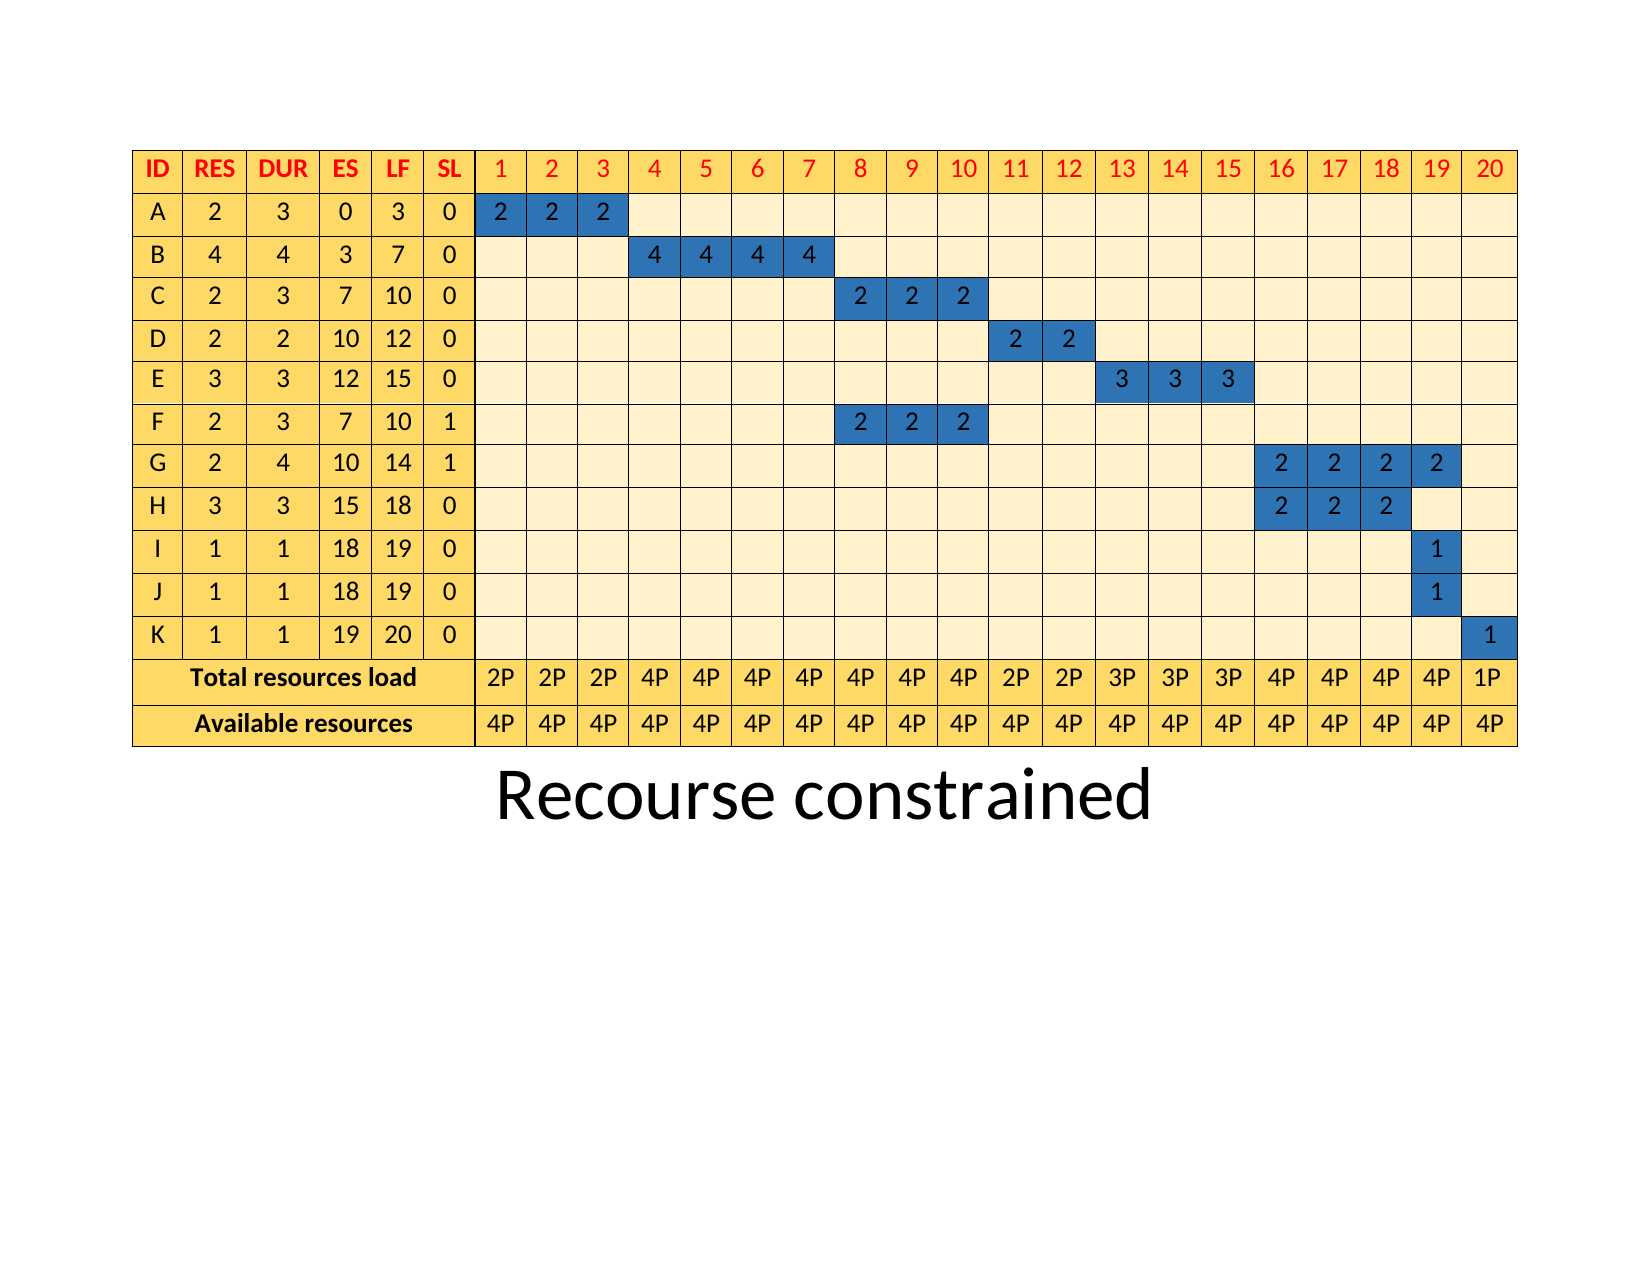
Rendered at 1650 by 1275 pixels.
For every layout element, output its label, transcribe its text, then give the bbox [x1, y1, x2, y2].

table_header 3 [578, 151, 628, 193]
table_cell [578, 531, 628, 573]
table_cell [527, 237, 577, 277]
table_cell [989, 445, 1042, 487]
table_cell [1412, 237, 1461, 277]
table_cell [476, 488, 526, 530]
table_cell [629, 405, 680, 444]
table_cell 4P [938, 706, 988, 746]
table_cell 3 [247, 488, 319, 530]
table_cell [578, 488, 628, 530]
table_cell [578, 574, 628, 616]
table_cell 2P [1043, 660, 1095, 705]
table_cell 14 [372, 445, 423, 487]
table_cell [1043, 531, 1095, 573]
table_cell [1202, 531, 1254, 573]
table_cell [1149, 321, 1201, 361]
table_cell [938, 445, 988, 487]
table_cell [1149, 194, 1201, 236]
table_cell 19 [372, 531, 423, 573]
table_header SL [424, 151, 474, 193]
text Recourse constrained [150, 747, 1500, 838]
table_cell Total resources load [133, 660, 474, 705]
table_cell [835, 237, 886, 277]
table_cell [629, 531, 680, 573]
table_cell 0 [424, 617, 474, 659]
table_cell 1 [183, 617, 246, 659]
table_cell [1149, 237, 1201, 277]
table_cell [681, 617, 731, 659]
table_cell [1462, 362, 1517, 403]
table_cell H [133, 488, 182, 530]
table_cell 4P [732, 660, 783, 705]
table_cell [835, 617, 886, 659]
table_cell 3 [1202, 362, 1254, 403]
table_cell [732, 362, 783, 403]
table_header 11 [989, 151, 1042, 193]
table_cell [1202, 405, 1254, 444]
table_header 1 [476, 151, 526, 193]
table_cell 2 [1361, 488, 1411, 530]
table_cell 2 [835, 278, 886, 320]
table_cell [1202, 237, 1254, 277]
table_header 12 [1043, 151, 1095, 193]
table_cell [1462, 237, 1517, 277]
table_cell 4 [629, 237, 680, 277]
table_cell 4P [1308, 706, 1360, 746]
table_cell [1361, 237, 1411, 277]
table_cell [629, 488, 680, 530]
table_cell 1 [247, 574, 319, 616]
table_cell 4P [1361, 660, 1411, 705]
table_header RES [183, 151, 246, 193]
table_cell [1096, 405, 1148, 444]
table_cell 3 [183, 488, 246, 530]
table_cell [527, 574, 577, 616]
table_cell [1255, 362, 1307, 403]
table_header ES [320, 151, 371, 193]
table_cell 4 [732, 237, 783, 277]
table_cell [989, 237, 1042, 277]
table_cell [1308, 617, 1360, 659]
table_cell [1149, 617, 1201, 659]
table_cell 4P [629, 706, 680, 746]
table_cell [681, 405, 731, 444]
table_cell [1308, 321, 1360, 361]
table_cell 2P [527, 660, 577, 705]
table_cell 19 [320, 617, 371, 659]
table_cell 2 [183, 445, 246, 487]
table_cell 1 [247, 531, 319, 573]
table_cell 4P [938, 660, 988, 705]
table_cell 3P [1096, 660, 1148, 705]
table_cell [1043, 194, 1095, 236]
table_cell [629, 617, 680, 659]
table_cell 4P [1043, 706, 1095, 746]
table_cell [1462, 405, 1517, 444]
table_cell [1412, 488, 1461, 530]
table_cell 15 [372, 362, 423, 403]
table_cell 2 [1043, 321, 1095, 361]
table_cell 0 [424, 278, 474, 320]
table_cell [527, 362, 577, 403]
table_cell 7 [372, 237, 423, 277]
table_cell [1255, 574, 1307, 616]
table_cell [1412, 194, 1461, 236]
table_cell [1462, 278, 1517, 320]
table_cell [476, 405, 526, 444]
table_cell 4P [784, 660, 834, 705]
table_cell [1308, 362, 1360, 403]
table_cell 4P [527, 706, 577, 746]
table_cell [629, 321, 680, 361]
table_cell 2 [1361, 445, 1411, 487]
table_cell [1361, 531, 1411, 573]
table_cell 4P [1412, 660, 1461, 705]
table_cell J [133, 574, 182, 616]
table_cell [887, 237, 937, 277]
table_header 16 [1255, 151, 1307, 193]
table_cell D [133, 321, 182, 361]
table_cell [1096, 488, 1148, 530]
table_cell [989, 362, 1042, 403]
table_cell [527, 445, 577, 487]
table_cell [1361, 278, 1411, 320]
table_cell [578, 321, 628, 361]
table_cell [1043, 278, 1095, 320]
table_cell [1043, 237, 1095, 277]
table_cell [578, 405, 628, 444]
table_cell 0 [320, 194, 371, 236]
table_cell [938, 531, 988, 573]
table_cell [989, 278, 1042, 320]
table_cell [629, 445, 680, 487]
table_cell 2 [247, 321, 319, 361]
table_cell 1P [1462, 660, 1517, 705]
table_cell 10 [320, 321, 371, 361]
table_cell A [133, 194, 182, 236]
table_cell 7 [320, 405, 371, 444]
table_header ID [133, 151, 182, 193]
table_cell [1462, 531, 1517, 573]
table_cell [989, 617, 1042, 659]
table_cell 2 [183, 321, 246, 361]
table_cell [732, 445, 783, 487]
table_cell [681, 488, 731, 530]
table_cell 2 [1308, 488, 1360, 530]
table_cell [887, 321, 937, 361]
table_cell [784, 278, 834, 320]
table_cell [1255, 617, 1307, 659]
table_cell 10 [372, 405, 423, 444]
table_cell [887, 574, 937, 616]
table_cell [1308, 194, 1360, 236]
table_cell 4P [681, 660, 731, 705]
table_cell 4P [989, 706, 1042, 746]
table_cell [629, 362, 680, 403]
table_cell [1096, 617, 1148, 659]
table_cell [938, 362, 988, 403]
table_header 2 [527, 151, 577, 193]
table_cell 4P [1361, 706, 1411, 746]
table_cell Available resources [133, 706, 474, 746]
table_cell [1255, 278, 1307, 320]
table_cell 2 [1255, 445, 1307, 487]
table_cell 4P [476, 706, 526, 746]
table_cell 3 [1149, 362, 1201, 403]
table_cell 3 [183, 362, 246, 403]
table_cell 4P [1255, 706, 1307, 746]
table_cell [1043, 574, 1095, 616]
table_cell 4P [1308, 660, 1360, 705]
table_cell [476, 278, 526, 320]
table_cell 2 [887, 405, 937, 444]
table_cell 4P [835, 706, 886, 746]
table_cell [1308, 237, 1360, 277]
table_cell [1255, 237, 1307, 277]
table_cell 4P [732, 706, 783, 746]
table_cell [578, 278, 628, 320]
table_cell 1 [1462, 617, 1517, 659]
table_cell 2P [578, 660, 628, 705]
table_cell 3 [1096, 362, 1148, 403]
table_cell [1202, 194, 1254, 236]
table_cell 1 [1412, 531, 1461, 573]
table_header 10 [938, 151, 988, 193]
table_cell [784, 445, 834, 487]
table_cell 10 [320, 445, 371, 487]
table_cell E [133, 362, 182, 403]
table_cell 4P [1149, 706, 1201, 746]
table_cell 3 [247, 194, 319, 236]
table_cell [989, 531, 1042, 573]
table_cell 4P [1202, 706, 1254, 746]
table_cell [835, 362, 886, 403]
table_cell 2 [1255, 488, 1307, 530]
table_cell [527, 405, 577, 444]
table_cell [732, 488, 783, 530]
table_cell [476, 445, 526, 487]
table_cell [1255, 194, 1307, 236]
table_header 9 [887, 151, 937, 193]
table_cell 3 [320, 237, 371, 277]
table_cell 1 [247, 617, 319, 659]
table_cell [989, 194, 1042, 236]
table_cell 0 [424, 488, 474, 530]
table_cell 4P [887, 660, 937, 705]
table_cell [1096, 574, 1148, 616]
table_cell [732, 405, 783, 444]
table_cell 15 [320, 488, 371, 530]
table_cell [1096, 278, 1148, 320]
table_cell [1149, 405, 1201, 444]
table_cell [527, 617, 577, 659]
table_header 19 [1412, 151, 1461, 193]
table_cell 2 [1308, 445, 1360, 487]
table_cell [887, 194, 937, 236]
table_cell [989, 574, 1042, 616]
table_cell [784, 617, 834, 659]
table_cell [578, 445, 628, 487]
table_cell [1462, 574, 1517, 616]
table_cell 18 [372, 488, 423, 530]
table_cell [578, 237, 628, 277]
table_cell 4P [1096, 706, 1148, 746]
table_cell [681, 321, 731, 361]
table_cell [1308, 278, 1360, 320]
table_cell 4P [1462, 706, 1517, 746]
table_header 18 [1361, 151, 1411, 193]
table_cell [1202, 488, 1254, 530]
table_cell [1043, 445, 1095, 487]
table_cell [629, 194, 680, 236]
table_cell [681, 194, 731, 236]
table_cell 2P [476, 660, 526, 705]
table_header DUR [247, 151, 319, 193]
table_cell [1361, 405, 1411, 444]
table_cell [887, 531, 937, 573]
table_cell [1255, 321, 1307, 361]
table_cell [1361, 194, 1411, 236]
table_cell [835, 574, 886, 616]
table_cell 3 [247, 278, 319, 320]
table_cell [1361, 617, 1411, 659]
table_header 15 [1202, 151, 1254, 193]
table_cell 2 [476, 194, 526, 236]
table_cell [732, 278, 783, 320]
table_cell [1412, 278, 1461, 320]
table_cell [835, 194, 886, 236]
table_cell 4P [784, 706, 834, 746]
table_cell [681, 362, 731, 403]
table_cell [835, 488, 886, 530]
table_cell 4P [1412, 706, 1461, 746]
table_cell [1255, 531, 1307, 573]
table_cell 2 [578, 194, 628, 236]
table_cell [681, 278, 731, 320]
table_cell [476, 362, 526, 403]
table_cell [887, 362, 937, 403]
table_cell [527, 278, 577, 320]
table_cell 2 [938, 405, 988, 444]
table_cell [1202, 278, 1254, 320]
table_cell [887, 488, 937, 530]
table_cell [1308, 405, 1360, 444]
table_header 14 [1149, 151, 1201, 193]
table_cell 1 [424, 445, 474, 487]
table_cell 0 [424, 362, 474, 403]
table_header 5 [681, 151, 731, 193]
table_cell 1 [183, 574, 246, 616]
table_cell [1096, 194, 1148, 236]
table_cell [476, 617, 526, 659]
table_cell [1462, 194, 1517, 236]
table_cell [1255, 405, 1307, 444]
table_cell [1462, 445, 1517, 487]
table_cell [578, 362, 628, 403]
table_cell 0 [424, 531, 474, 573]
table_cell 3 [247, 362, 319, 403]
table_cell [784, 574, 834, 616]
table_cell [1149, 574, 1201, 616]
table_cell 4 [183, 237, 246, 277]
table_cell [629, 574, 680, 616]
table_cell 2 [527, 194, 577, 236]
table_cell B [133, 237, 182, 277]
table_header 17 [1308, 151, 1360, 193]
table_cell [784, 194, 834, 236]
table_cell [989, 488, 1042, 530]
table_cell [1308, 574, 1360, 616]
table_header 20 [1462, 151, 1517, 193]
table_cell [1412, 362, 1461, 403]
table_cell 2P [989, 660, 1042, 705]
table_cell 12 [320, 362, 371, 403]
table_cell F [133, 405, 182, 444]
table_cell 2 [835, 405, 886, 444]
table_cell [1361, 321, 1411, 361]
table_cell [1096, 445, 1148, 487]
table_cell G [133, 445, 182, 487]
table_cell [1361, 362, 1411, 403]
table_cell [1361, 574, 1411, 616]
table_cell [1096, 237, 1148, 277]
table_cell [784, 531, 834, 573]
table_cell [476, 321, 526, 361]
table_cell [1043, 617, 1095, 659]
table_cell [1202, 445, 1254, 487]
table_cell [1412, 405, 1461, 444]
table_cell 4P [1255, 660, 1307, 705]
table_cell K [133, 617, 182, 659]
table_header 13 [1096, 151, 1148, 193]
table_cell 4P [681, 706, 731, 746]
table_cell [784, 321, 834, 361]
table_cell 4 [784, 237, 834, 277]
table_cell 3 [247, 405, 319, 444]
table_cell 0 [424, 574, 474, 616]
table_cell 4 [681, 237, 731, 277]
table_cell [938, 237, 988, 277]
table_cell 3 [372, 194, 423, 236]
table_cell 4P [887, 706, 937, 746]
table_cell [784, 405, 834, 444]
table_cell [1149, 531, 1201, 573]
table_cell [732, 574, 783, 616]
table_cell 2 [887, 278, 937, 320]
table_cell [835, 445, 886, 487]
table_cell [784, 362, 834, 403]
table_cell [1202, 574, 1254, 616]
table_cell [681, 574, 731, 616]
table_cell [527, 488, 577, 530]
table_cell 18 [320, 531, 371, 573]
table_cell [629, 278, 680, 320]
table_cell [835, 321, 886, 361]
table_cell [732, 194, 783, 236]
table_cell 20 [372, 617, 423, 659]
table_cell 2 [989, 321, 1042, 361]
table_cell C [133, 278, 182, 320]
table_cell [938, 574, 988, 616]
table_cell [938, 194, 988, 236]
table_cell 2 [183, 194, 246, 236]
table_cell [732, 617, 783, 659]
table_cell [1096, 321, 1148, 361]
table_cell [476, 574, 526, 616]
table_cell [1043, 362, 1095, 403]
table_cell 18 [320, 574, 371, 616]
table_cell [1043, 488, 1095, 530]
table_cell [1149, 278, 1201, 320]
table_cell [681, 531, 731, 573]
table_cell [1462, 488, 1517, 530]
table_cell 7 [320, 278, 371, 320]
table_cell 0 [424, 237, 474, 277]
table_cell 4P [578, 706, 628, 746]
table_cell [1202, 321, 1254, 361]
table_cell I [133, 531, 182, 573]
table_cell [1308, 531, 1360, 573]
table_cell [1043, 405, 1095, 444]
table_cell [1202, 617, 1254, 659]
table_cell 3P [1149, 660, 1201, 705]
table_cell [476, 237, 526, 277]
table_cell [1412, 321, 1461, 361]
table_cell 12 [372, 321, 423, 361]
table_header 8 [835, 151, 886, 193]
table_cell 2 [183, 278, 246, 320]
table_cell [989, 405, 1042, 444]
table_cell [527, 321, 577, 361]
table_cell 19 [372, 574, 423, 616]
table_cell 1 [183, 531, 246, 573]
table_cell 0 [424, 194, 474, 236]
table_cell [1149, 445, 1201, 487]
table_cell 4 [247, 445, 319, 487]
table_cell 10 [372, 278, 423, 320]
table_cell 1 [1412, 574, 1461, 616]
table_cell [887, 617, 937, 659]
table_cell 4P [629, 660, 680, 705]
table_cell [1149, 488, 1201, 530]
table_cell [578, 617, 628, 659]
table_cell 2 [938, 278, 988, 320]
table_header 7 [784, 151, 834, 193]
table_header 4 [629, 151, 680, 193]
table_cell [1412, 617, 1461, 659]
table_cell 2 [183, 405, 246, 444]
table_cell [476, 531, 526, 573]
table_cell [938, 488, 988, 530]
table_cell 4P [835, 660, 886, 705]
table_cell 2 [1412, 445, 1461, 487]
table_cell [681, 445, 731, 487]
table_cell 1 [424, 405, 474, 444]
table_cell [938, 617, 988, 659]
table_cell [1096, 531, 1148, 573]
table_cell 4 [247, 237, 319, 277]
table_header LF [372, 151, 423, 193]
table_cell 0 [424, 321, 474, 361]
table_cell [835, 531, 886, 573]
table_cell 3P [1202, 660, 1254, 705]
table_header 6 [732, 151, 783, 193]
table_cell [527, 531, 577, 573]
table_cell [887, 445, 937, 487]
table_cell [732, 531, 783, 573]
table_cell [784, 488, 834, 530]
table_cell [732, 321, 783, 361]
table_cell [938, 321, 988, 361]
table_cell [1462, 321, 1517, 361]
